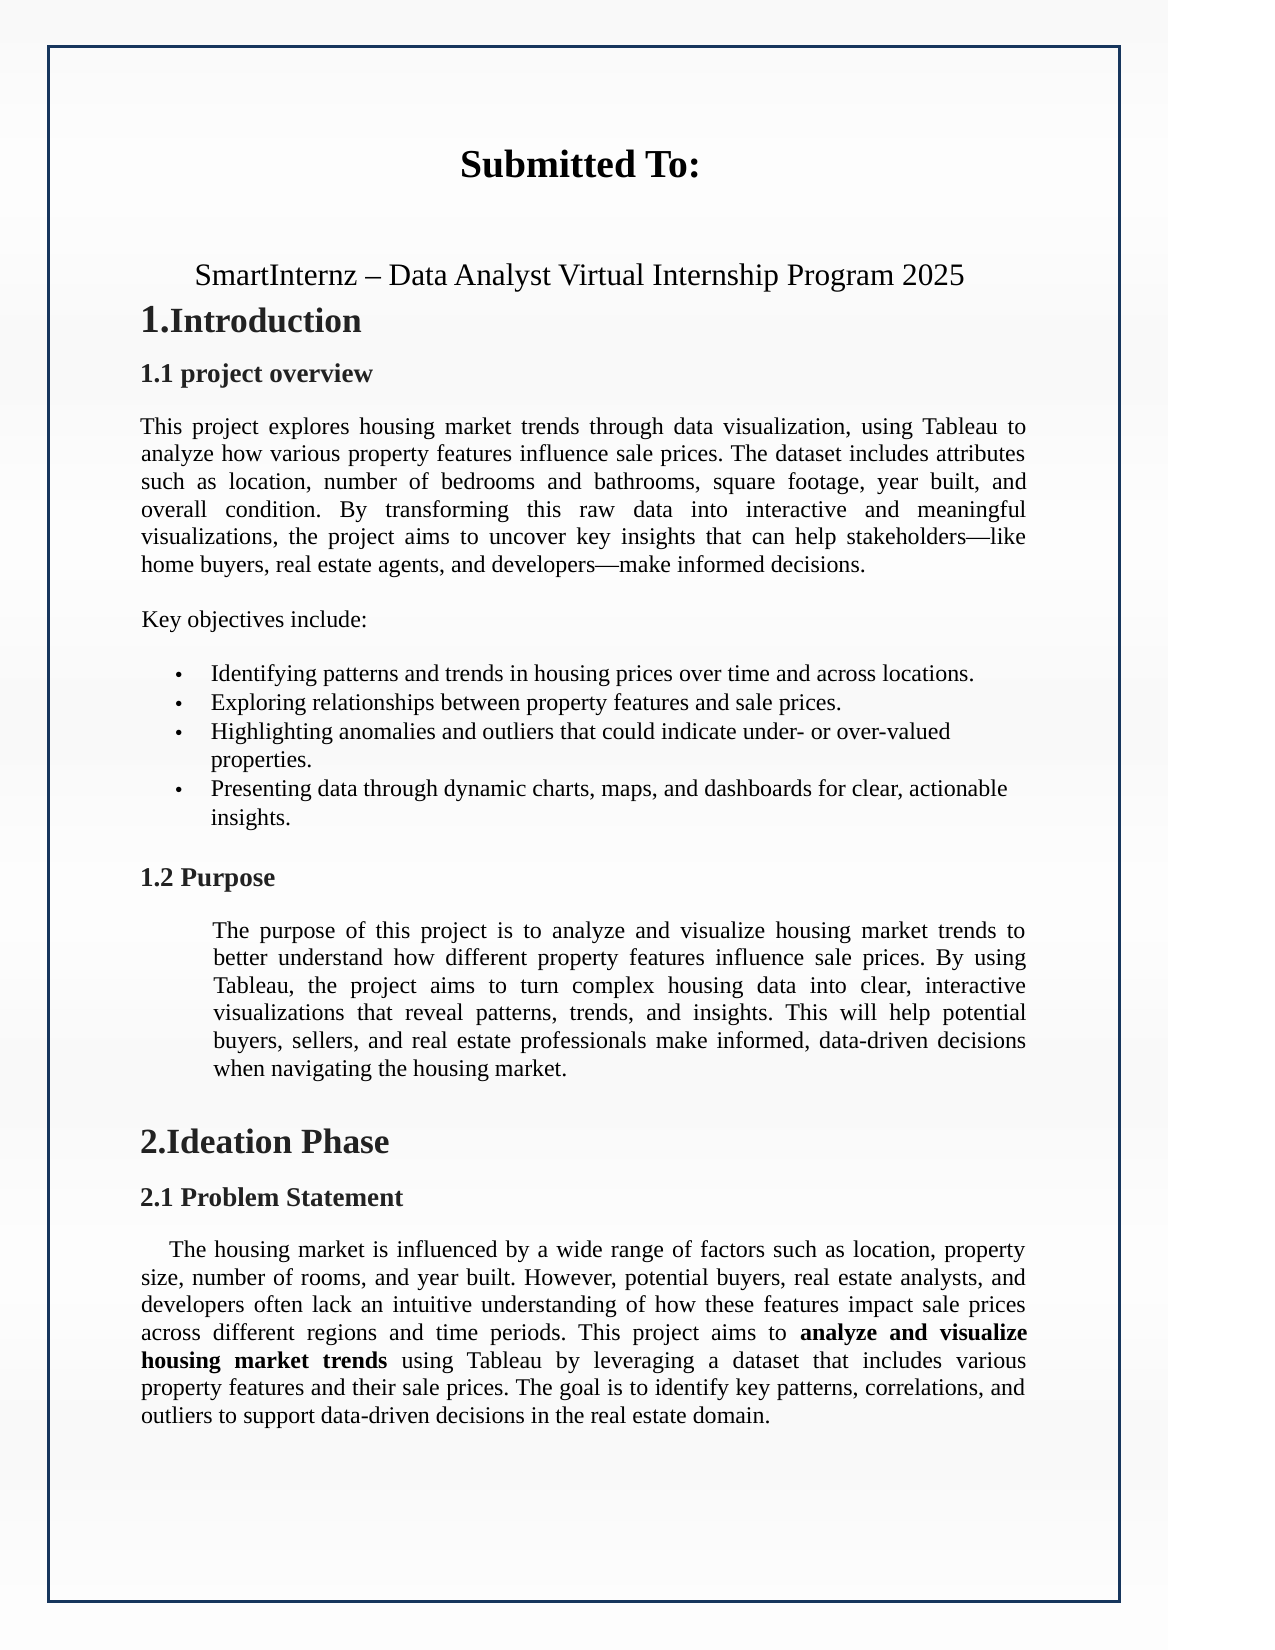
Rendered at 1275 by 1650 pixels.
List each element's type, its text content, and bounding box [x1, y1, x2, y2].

text This project explores housing market trends through data visualization, using Tableau to analyze how various property features influence sale prices. The dataset includes attributes such as location, number of bedrooms and bathrooms, square footage, year built, and overall condition. By transforming this raw data into interactive and meaningful visualizations, the project aims to uncover key insights that can help stakeholders—like home buyers, real estate agents, and developers—make informed decisions. [140, 412, 1028, 577]
text SmartInternz – Data Analyst Virtual Internship Program 2025 [140, 256, 1027, 292]
list Identifying patterns and trends in housing prices over time and across locations. [175, 659, 1026, 687]
text Key objectives include: [141, 605, 1026, 632]
list Presenting data through dynamic charts, maps, and dashboards for clear, actionable insights. [175, 774, 1026, 830]
text The housing market is influenced by a wide range of factors such as location, property size, number of rooms, and year built. However, potential buyers, real estate analysts, and developers often lack an intuitive understanding of how these features impact sale prices across different regions and time periods. This project aims to analyze and visualize housing market trends using Tableau by leveraging a dataset that includes various property features and their sale prices. The goal is to identify key patterns, correlations, and outliers to support data-driven decisions in the real estate domain. [140, 1235, 1028, 1429]
subtitle 2.1 Problem Statement [140, 1181, 1027, 1212]
subtitle 1.Introduction [140, 295, 1027, 341]
list Highlighting anomalies and outliers that could indicate under- or over-valued properties. [175, 717, 1026, 773]
text The purpose of this project is to analyze and visualize housing market trends to better understand how different property features influence sale prices. By using Tableau, the project aims to turn complex housing data into clear, interactive visualizations that reveal patterns, trends, and insights. This will help potential buyers, sellers, and real estate professionals make informed, data-driven decisions when navigating the housing market. [212, 916, 1028, 1082]
subtitle 1.2 Purpose [140, 861, 1027, 892]
text Submitted To: [141, 141, 949, 186]
picture [0, 0, 1168, 1650]
list Exploring relationships between property features and sale prices. [175, 688, 1026, 716]
subtitle 2.Ideation Phase [140, 1121, 1027, 1162]
subtitle 1.1 project overview [140, 357, 1027, 388]
